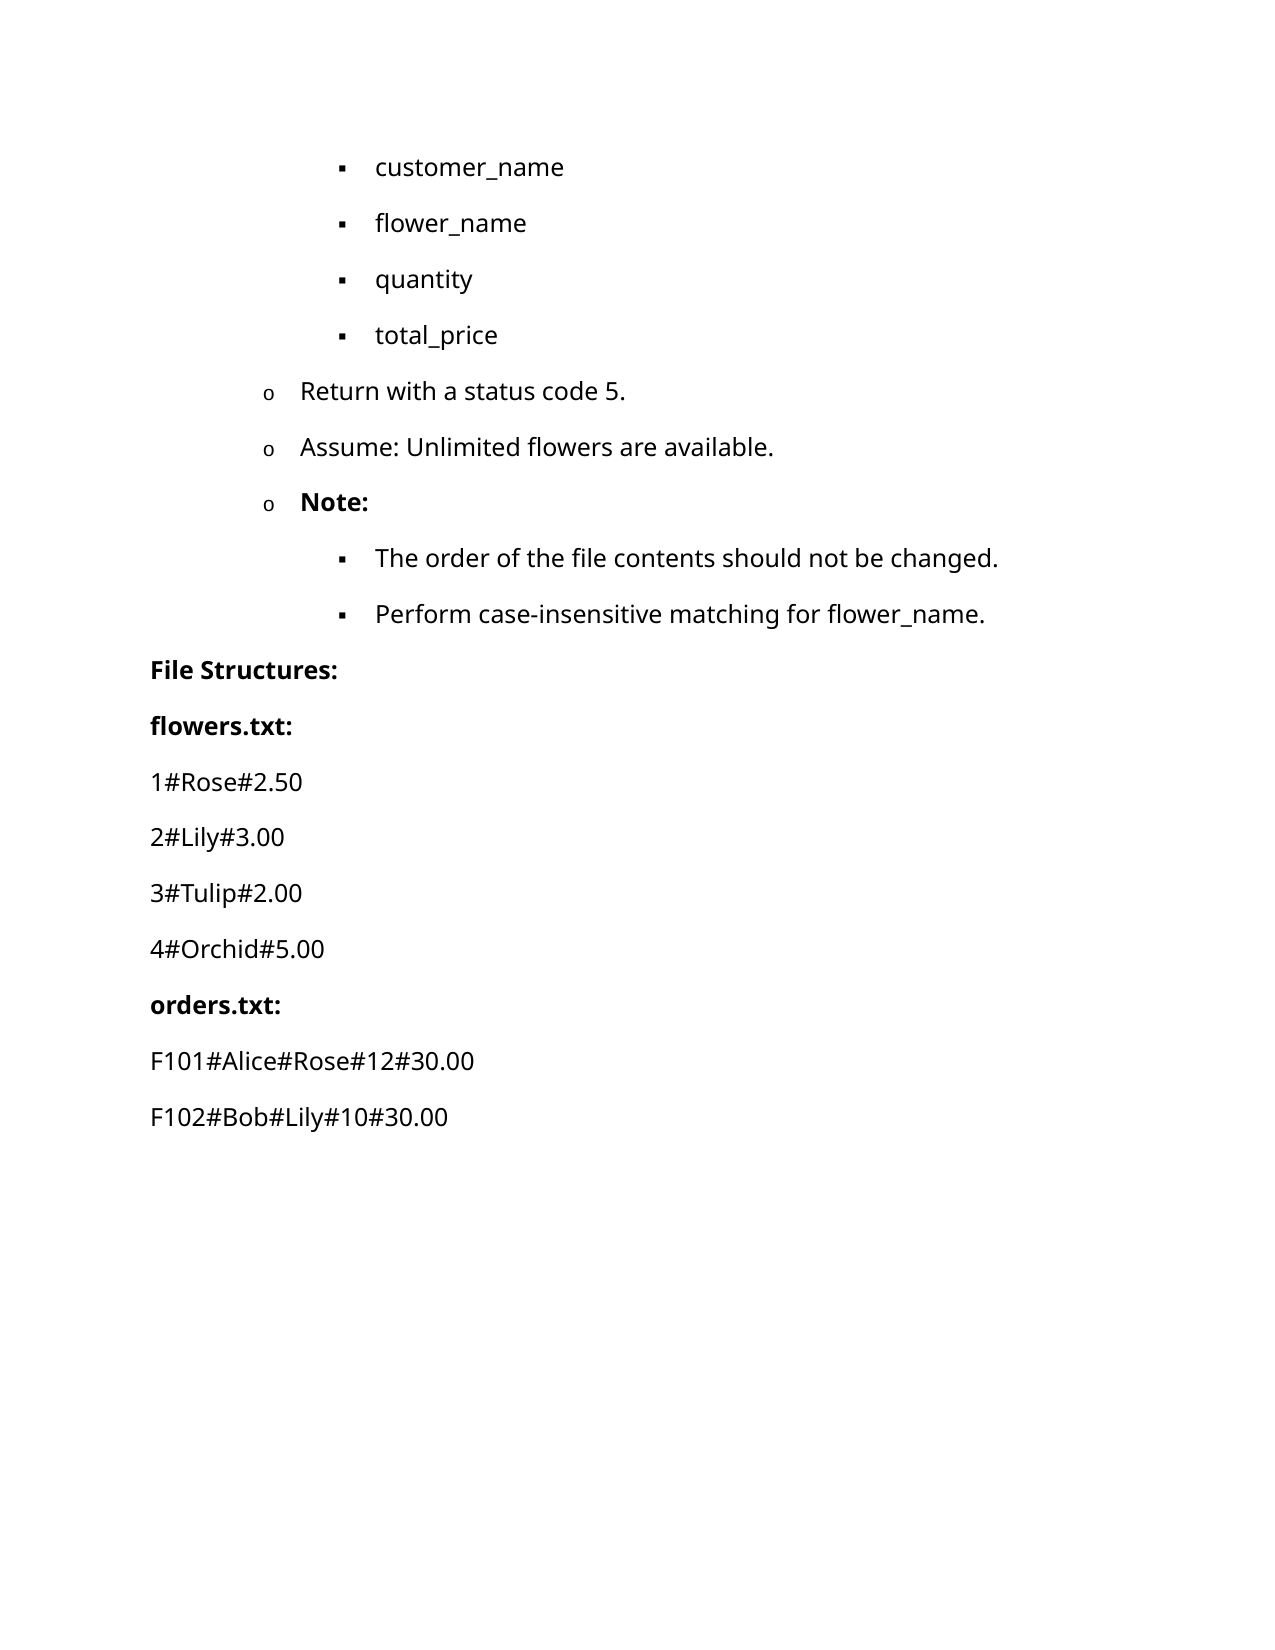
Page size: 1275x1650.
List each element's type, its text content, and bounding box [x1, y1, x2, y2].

text flowers.txt: [150, 708, 1125, 742]
list total_price [337, 317, 1125, 352]
list Perform case-insensitive matching for flower_name. [337, 597, 1125, 631]
text orders.txt: [150, 987, 1125, 1022]
list Assume: Unlimited flowers are available. [262, 429, 1125, 463]
text 3#Tulip#2.00 [150, 876, 1125, 910]
list Return with a status code 5. [262, 373, 1125, 407]
text F101#Alice#Rose#12#30.00 [150, 1043, 1125, 1077]
list Note: [262, 485, 1125, 519]
text F102#Bob#Lily#10#30.00 [150, 1099, 1125, 1133]
text 1#Rose#2.50 [150, 764, 1125, 798]
text File Structures: [150, 652, 1125, 687]
list quantity [337, 262, 1125, 296]
list customer_name [337, 150, 1125, 184]
text 2#Lily#3.00 [150, 820, 1125, 854]
list The order of the file contents should not be changed. [337, 541, 1125, 575]
text 4#Orchid#5.00 [150, 932, 1125, 966]
list flower_name [337, 206, 1125, 240]
